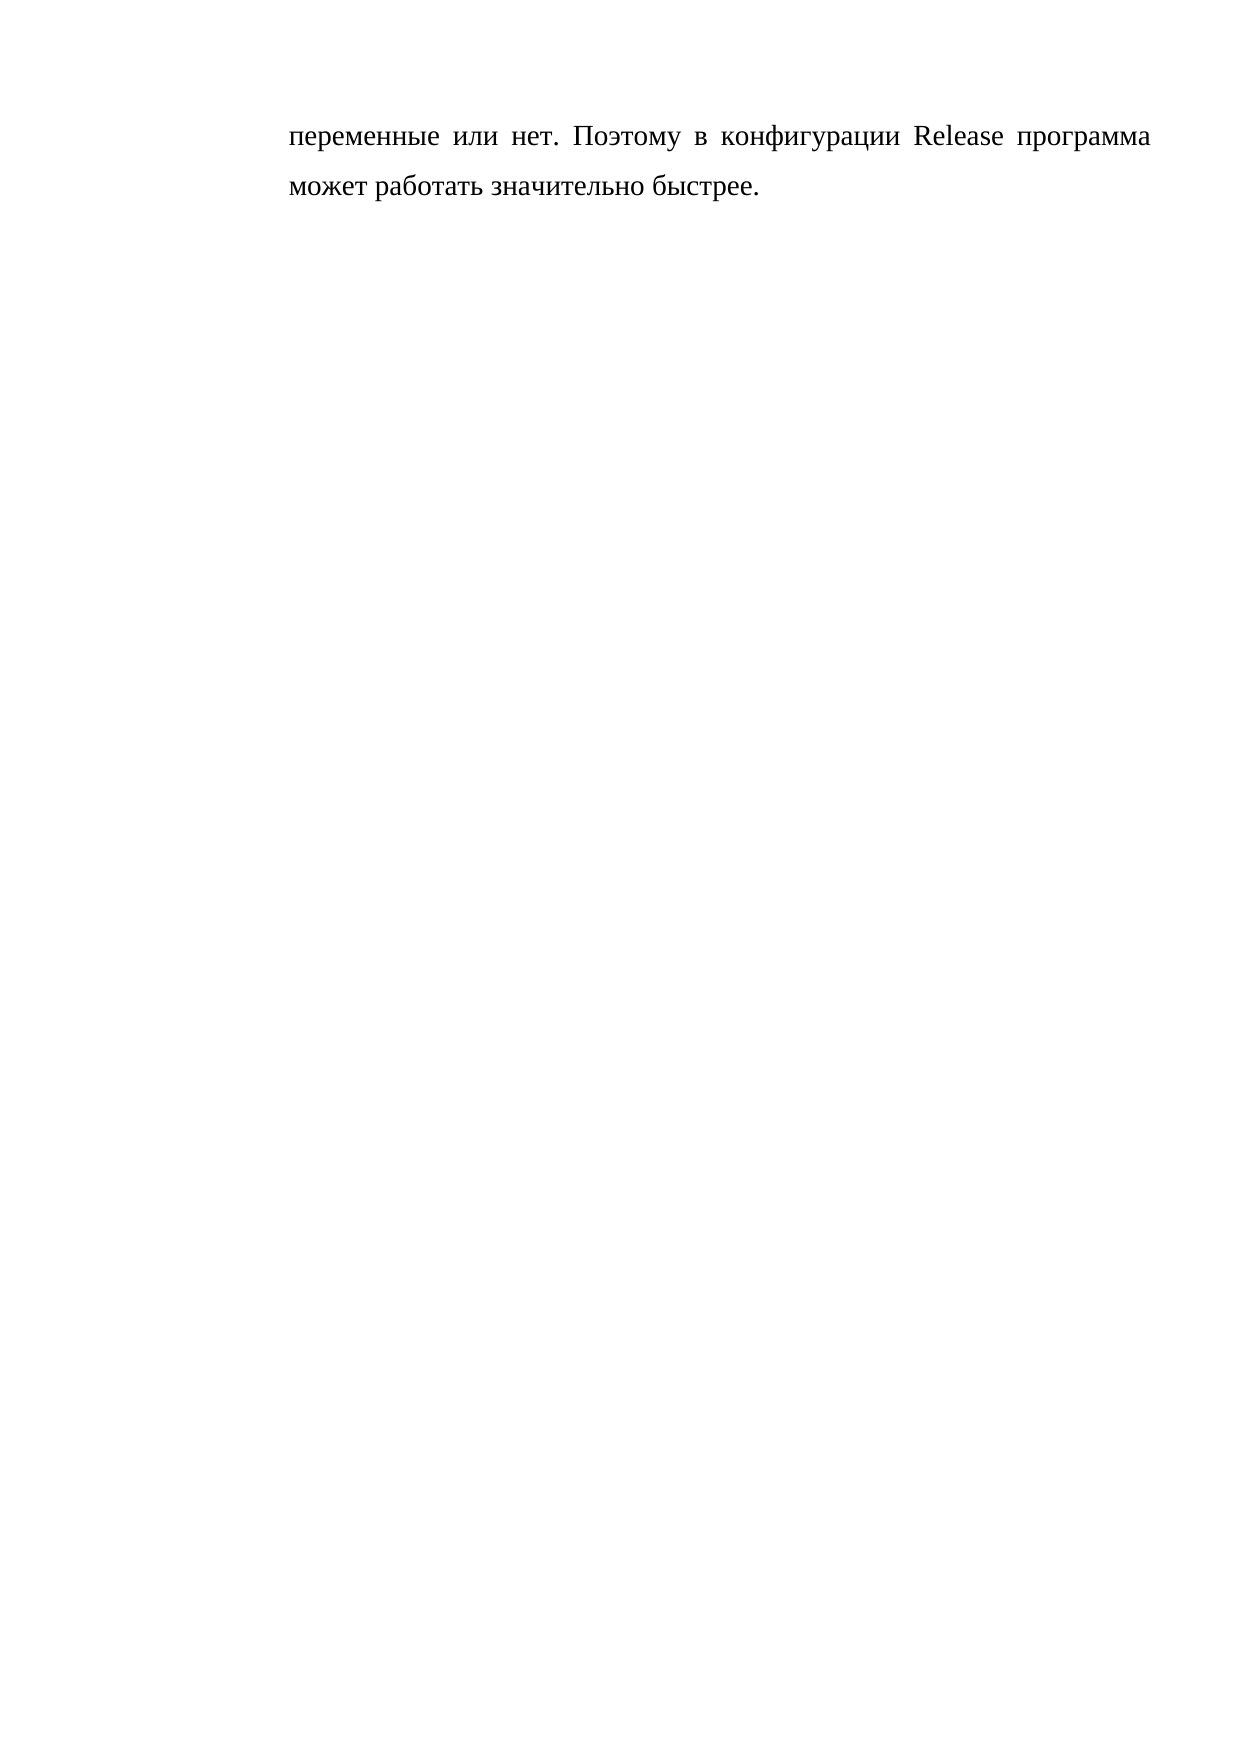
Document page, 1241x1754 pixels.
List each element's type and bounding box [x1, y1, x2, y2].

list [251, 118, 1152, 202]
